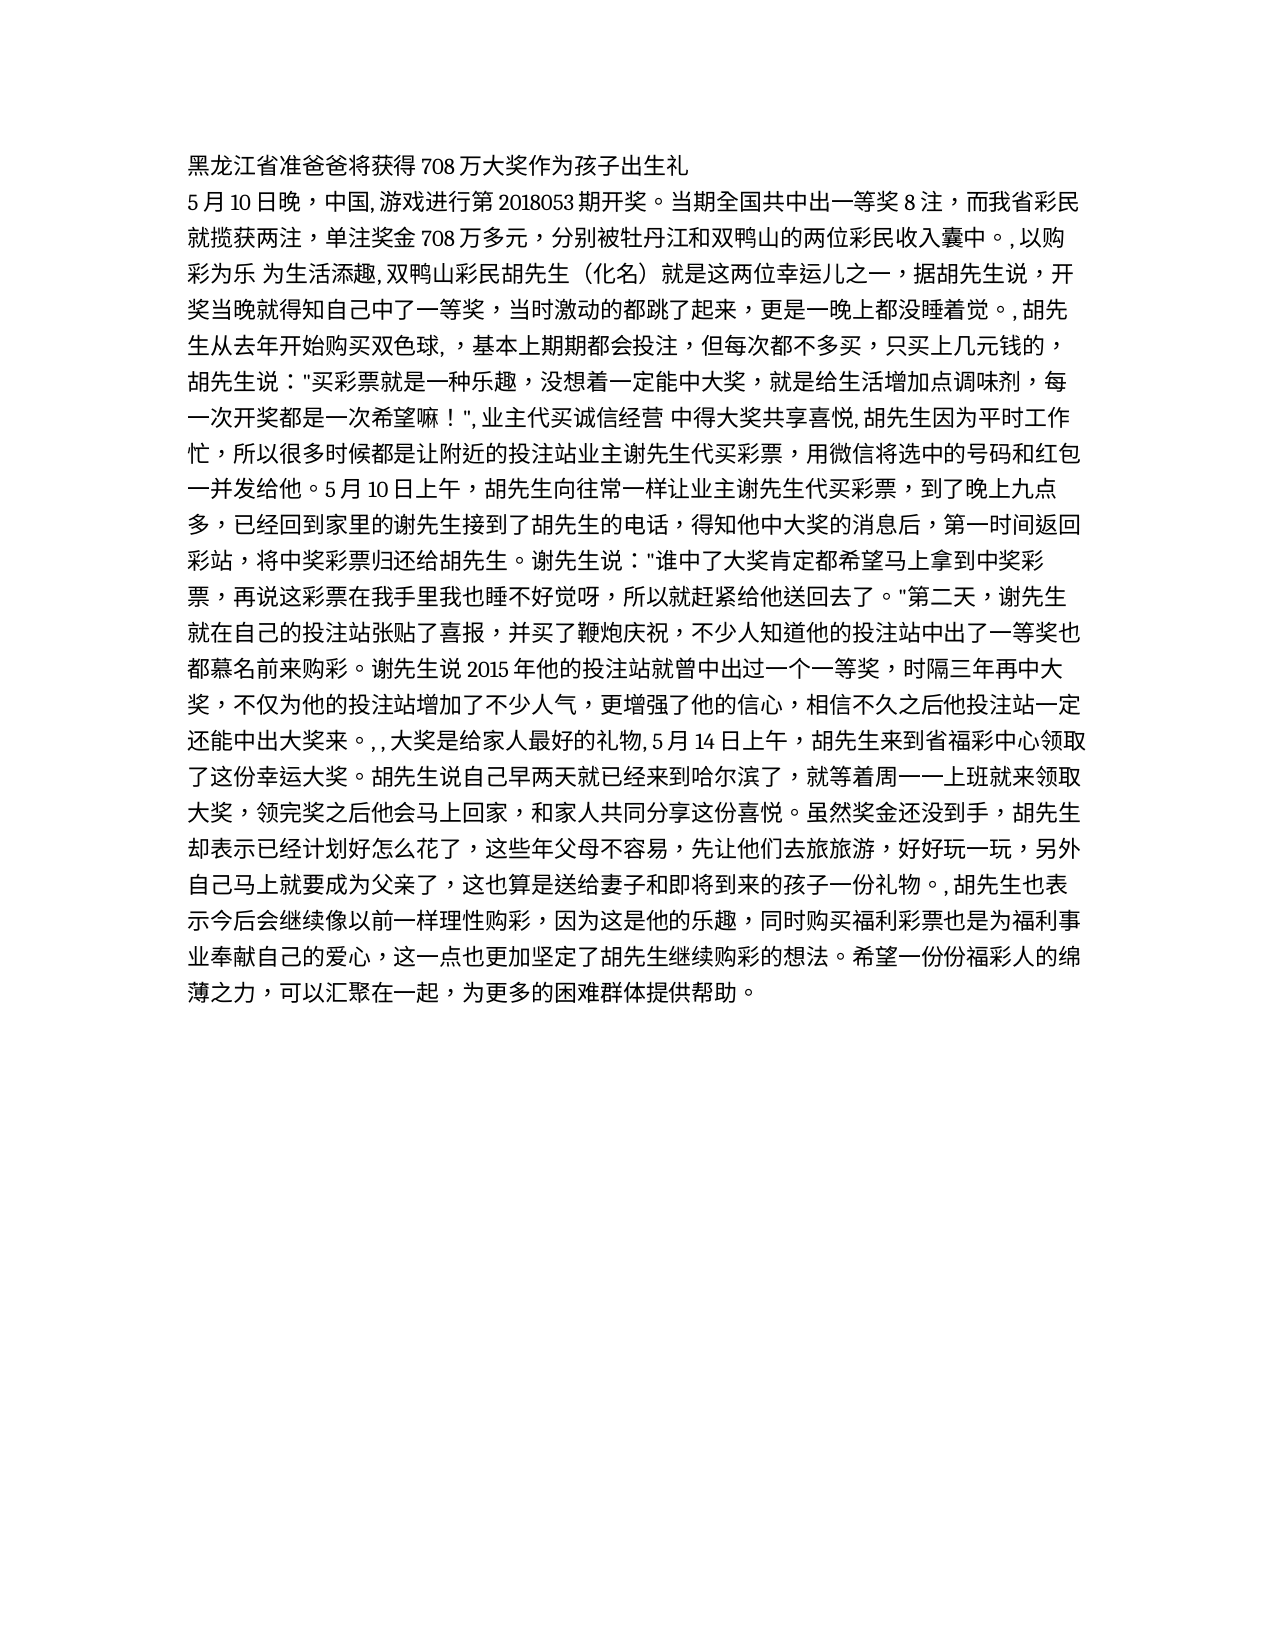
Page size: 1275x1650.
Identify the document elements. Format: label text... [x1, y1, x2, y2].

text 黑龙江省准爸爸将获得708万大奖作为孩子出生礼 5月10日晚，中国, 游戏进行第2018053期开奖。当期全国共中出一等奖8注，而我省彩民就揽获两注，单注奖金708万多元，分别被牡丹江和双鸭山的两位彩民收入囊中。, 以购彩为乐 为生活添趣, 双鸭山彩民胡先生（化名）就是这两位幸运儿之一，据胡先生说，开奖当晚就得知自己中了一等奖，当时激动的都跳了起来，更是一晚上都没睡着觉。, 胡先生从去年开始购买双色球, ，基本上期期都会投注，但每次都不多买，只买上几元钱的，胡先生说："买彩票就是一种乐趣，没想着一定能中大奖，就是给生活增加点调味剂，每一次开奖都是一次希望嘛！", 业主代买诚信经营 中得大奖共享喜悦, 胡先生因为平时工作忙，所以很多时候都是让附近的投注站业主谢先生代买彩票，用微信将选中的号码和红包一并发给他。5月10日上午，胡先生向往常一样让业主谢先生代买彩票，到了晚上九点多，已经回到家里的谢先生接到了胡先生的电话，得知他中大奖的消息后，第一时间返回彩站，将中奖彩票归还给胡先生。谢先生说："谁中了大奖肯定都希望马上拿到中奖彩票，再说这彩票在我手里我也睡不好觉呀，所以就赶紧给他送回去了。"第二天，谢先生就在自己的投注站张贴了喜报，并买了鞭炮庆祝，不少人知道他的投注站中出了一等奖也都慕名前来购彩。谢先生说2015年他的投注站就曾中出过一个一等奖，时隔三年再中大奖，不仅为他的投注站增加了不少人气，更增强了他的信心，相信不久之后他投注站一定还能中出大奖来。, , 大奖是给家人最好的礼物, 5月14日上午，胡先生来到省福彩中心领取了这份幸运大奖。胡先生说自己早两天就已经来到哈尔滨了，就等着周一一上班就来领取大奖，领完奖之后他会马上回家，和家人共同分享这份喜悦。虽然奖金还没到手，胡先生却表示已经计划好怎么花了，这些年父母不容易，先让他们去旅旅游，好好玩一玩，另外自己马上就要成为父亲了，这也算是送给妻子和即将到来的孩子一份礼物。, 胡先生也表示今后会继续像以前一样理性购彩，因为这是他的乐趣，同时购买福利彩票也是为福利事业奉献自己的爱心，这一点也更加坚定了胡先生继续购彩的想法。希望一份份福彩人的绵薄之力，可以汇聚在一起，为更多的困难群体提供帮助。 [187, 150, 1087, 1008]
